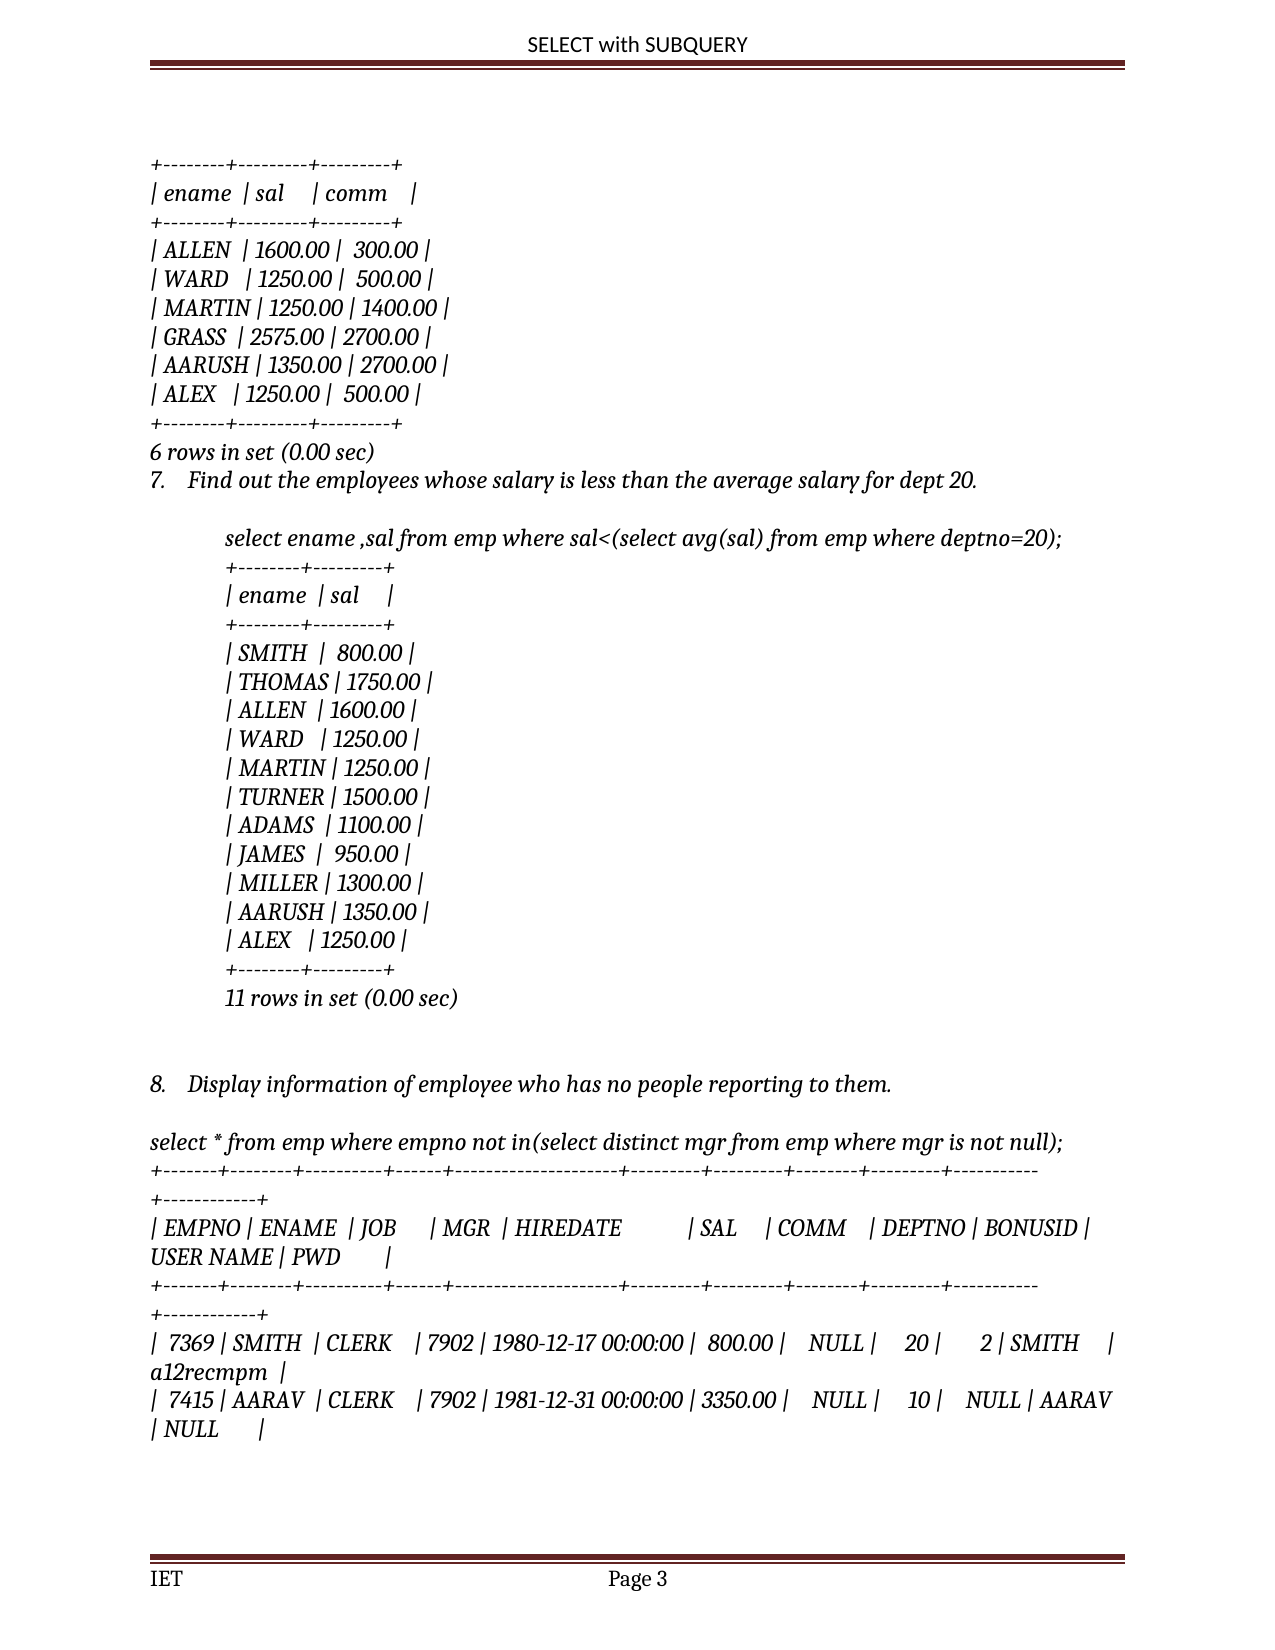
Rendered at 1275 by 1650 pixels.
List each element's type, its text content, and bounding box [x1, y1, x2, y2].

text | ALLEN | 1600.00 | 300.00 | [150, 236, 1125, 265]
list | ename | sal | [225, 581, 1125, 610]
text | AARUSH | 1350.00 | 2700.00 | [150, 351, 1125, 380]
list | WARD | 1250.00 | [225, 725, 1125, 754]
text | 7415 | AARAV | CLERK | 7902 | 1981-12-31 00:00:00 | 3350.00 | NULL | 10 | NULL | AARAV | NULL | [150, 1386, 1125, 1444]
text +-------+--------+----------+------+---------------------+---------+---------+--------+---------+-----------+------------+ [150, 1156, 1125, 1214]
list | JAMES | 950.00 | [225, 840, 1125, 869]
text 6 rows in set (0.00 sec) [150, 437, 1125, 466]
list +--------+---------+ [225, 955, 1125, 984]
text +--------+---------+---------+ [150, 207, 1125, 236]
list +--------+---------+ [225, 552, 1125, 581]
text | EMPNO | ENAME | JOB | MGR | HIREDATE | SAL | COMM | DEPTNO | BONUSID | USER NAME | PWD | [150, 1214, 1125, 1271]
list | MARTIN | 1250.00 | [225, 754, 1125, 782]
text | GRASS | 2575.00 | 2700.00 | [150, 322, 1125, 351]
list | MILLER | 1300.00 | [225, 869, 1125, 897]
text select * from emp where empno not in(select distinct mgr from emp where mgr is not null); [150, 1127, 1125, 1156]
text | WARD | 1250.00 | 500.00 | [150, 265, 1125, 294]
list Find out the employees whose salary is less than the average salary for dept 20. [150, 466, 1125, 495]
list | SMITH | 800.00 | [225, 639, 1125, 667]
list | THOMAS | 1750.00 | [225, 667, 1125, 696]
text | ALEX | 1250.00 | 500.00 | [150, 380, 1125, 409]
text | 7369 | SMITH | CLERK | 7902 | 1980-12-17 00:00:00 | 800.00 | NULL | 20 | 2 | SMITH | a12recmpm | [150, 1329, 1125, 1386]
list 11 rows in set (0.00 sec) [225, 984, 1125, 1012]
list Display information of employee who has no people reporting to them. [150, 1070, 1125, 1099]
text +--------+---------+---------+ [150, 409, 1125, 437]
list | ALLEN | 1600.00 | [225, 696, 1125, 725]
list | AARUSH | 1350.00 | [225, 897, 1125, 926]
list +--------+---------+ [225, 610, 1125, 639]
list | ALEX | 1250.00 | [225, 926, 1125, 955]
list | ADAMS | 1100.00 | [225, 811, 1125, 840]
list select ename ,sal from emp where sal<(select avg(sal) from emp where deptno=20); [225, 524, 1125, 552]
text | MARTIN | 1250.00 | 1400.00 | [150, 294, 1125, 322]
text +-------+--------+----------+------+---------------------+---------+---------+--------+---------+-----------+------------+ [150, 1271, 1125, 1329]
list | TURNER | 1500.00 | [225, 782, 1125, 811]
text | ename | sal | comm | [150, 179, 1125, 207]
text +--------+---------+---------+ [150, 150, 1125, 179]
